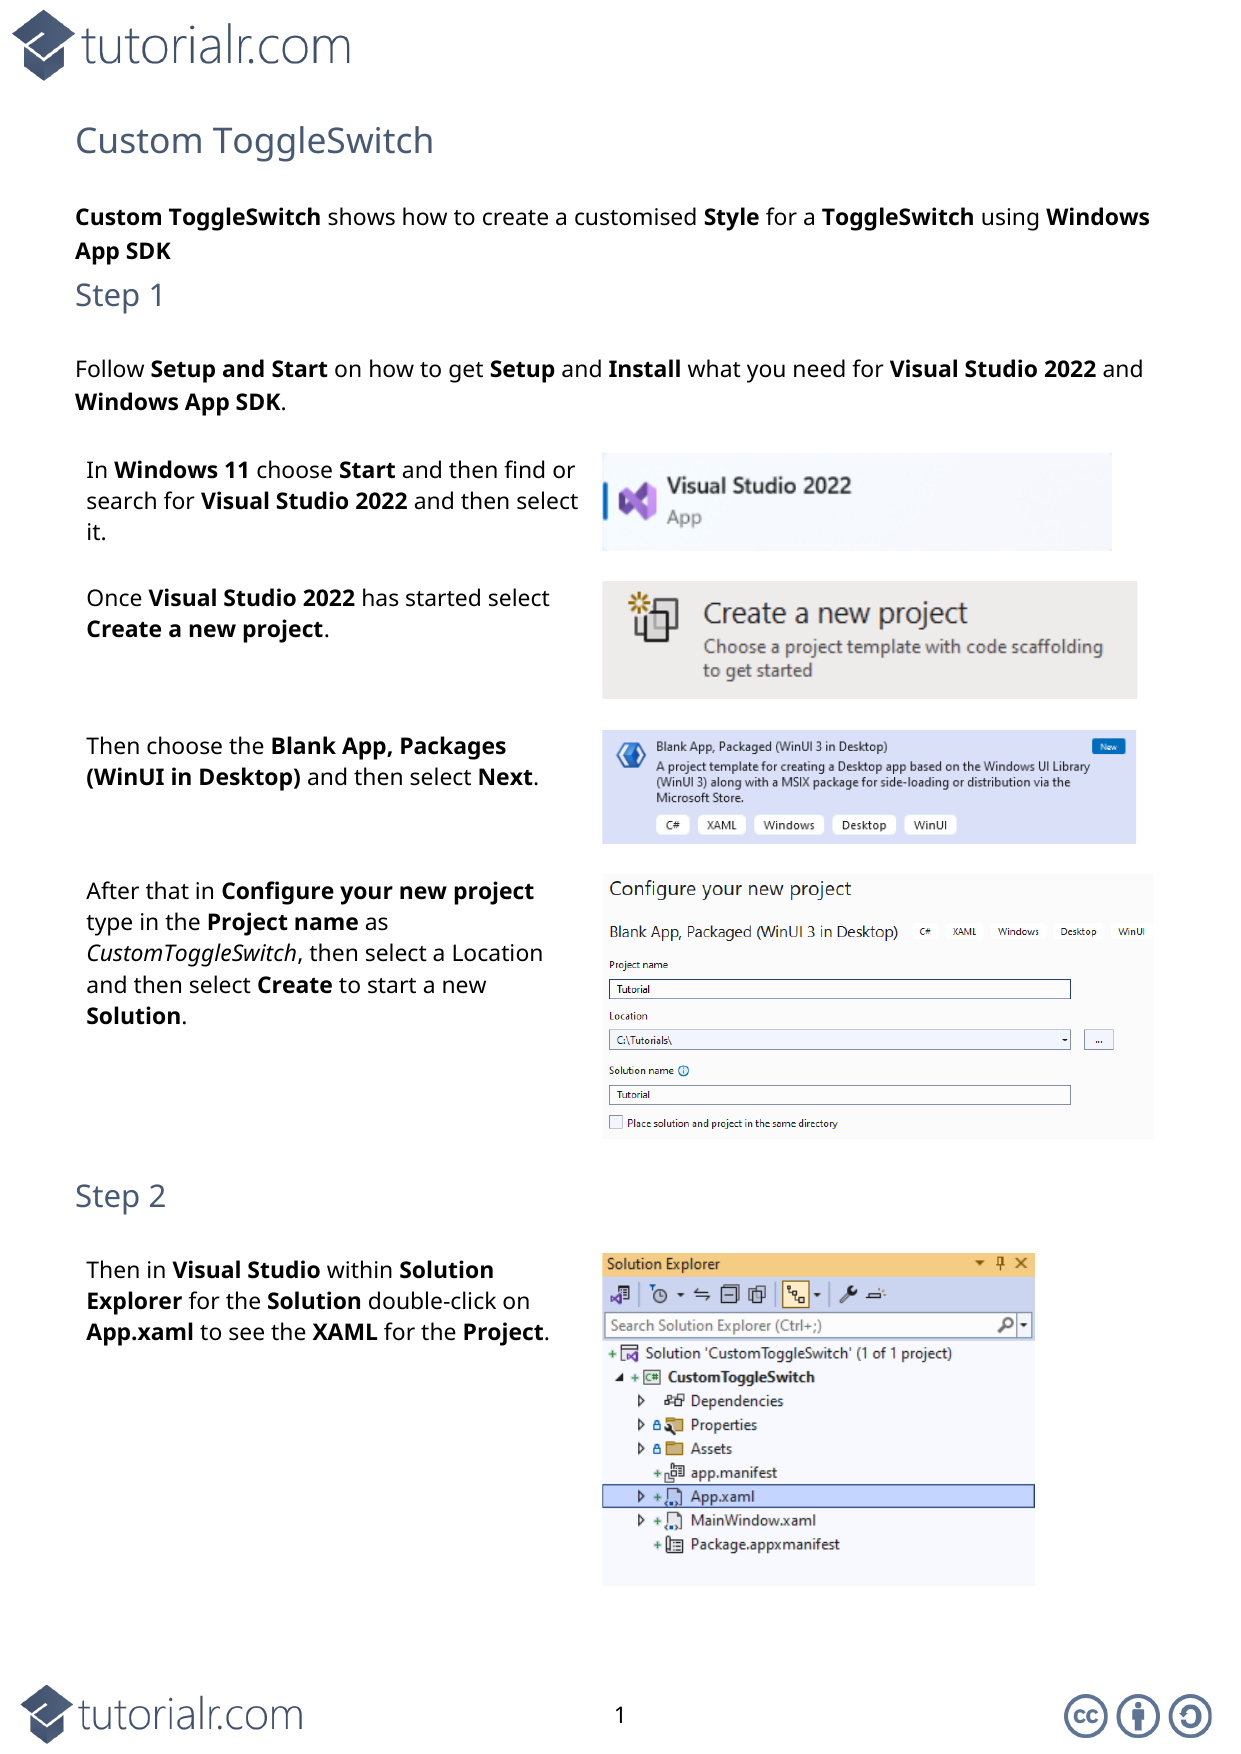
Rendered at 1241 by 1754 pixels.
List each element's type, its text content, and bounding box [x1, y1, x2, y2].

table_header [591, 454, 1165, 582]
table_header Then in Visual Studio within Solution Explorer for the Solution double-click on App.xaml to see the XAML for the Project. [75, 1254, 591, 1616]
subtitle Custom ToggleSwitch [75, 115, 1165, 163]
picture [8, 9, 363, 81]
table_cell After that in Configure your new project type in the Project name as CustomToggleSwitch, then select a Location and then select Create to start a new Solution. [75, 875, 591, 1170]
picture [602, 874, 1154, 1139]
picture [602, 581, 1138, 699]
picture [1064, 1694, 1212, 1738]
table_header In Windows 11 choose Start and then find or search for Visual Studio 2022 and then select it. [75, 454, 591, 582]
table_cell [591, 730, 1165, 875]
table_cell Once Visual Studio 2022 has started select Create a new project. [75, 582, 591, 730]
text Custom ToggleSwitch shows how to create a customised Style for a ToggleSwitch using Windows App SDK [75, 201, 1165, 266]
table_cell [591, 582, 1165, 730]
text Follow Setup and Start on how to get Setup and Install what you need for Visual Studio 2022 and Windows App SDK. [75, 352, 1165, 417]
table_cell Then choose the Blank App, Packages (WinUI in Desktop) and then select Next. [75, 730, 591, 875]
picture [17, 1685, 313, 1744]
table_header [591, 1254, 1165, 1616]
picture [602, 730, 1137, 844]
picture [602, 1253, 1035, 1586]
subtitle Step 2 [75, 1174, 1165, 1217]
subtitle Step 1 [75, 273, 1165, 315]
picture [602, 453, 1112, 551]
table_cell [591, 875, 1165, 1170]
